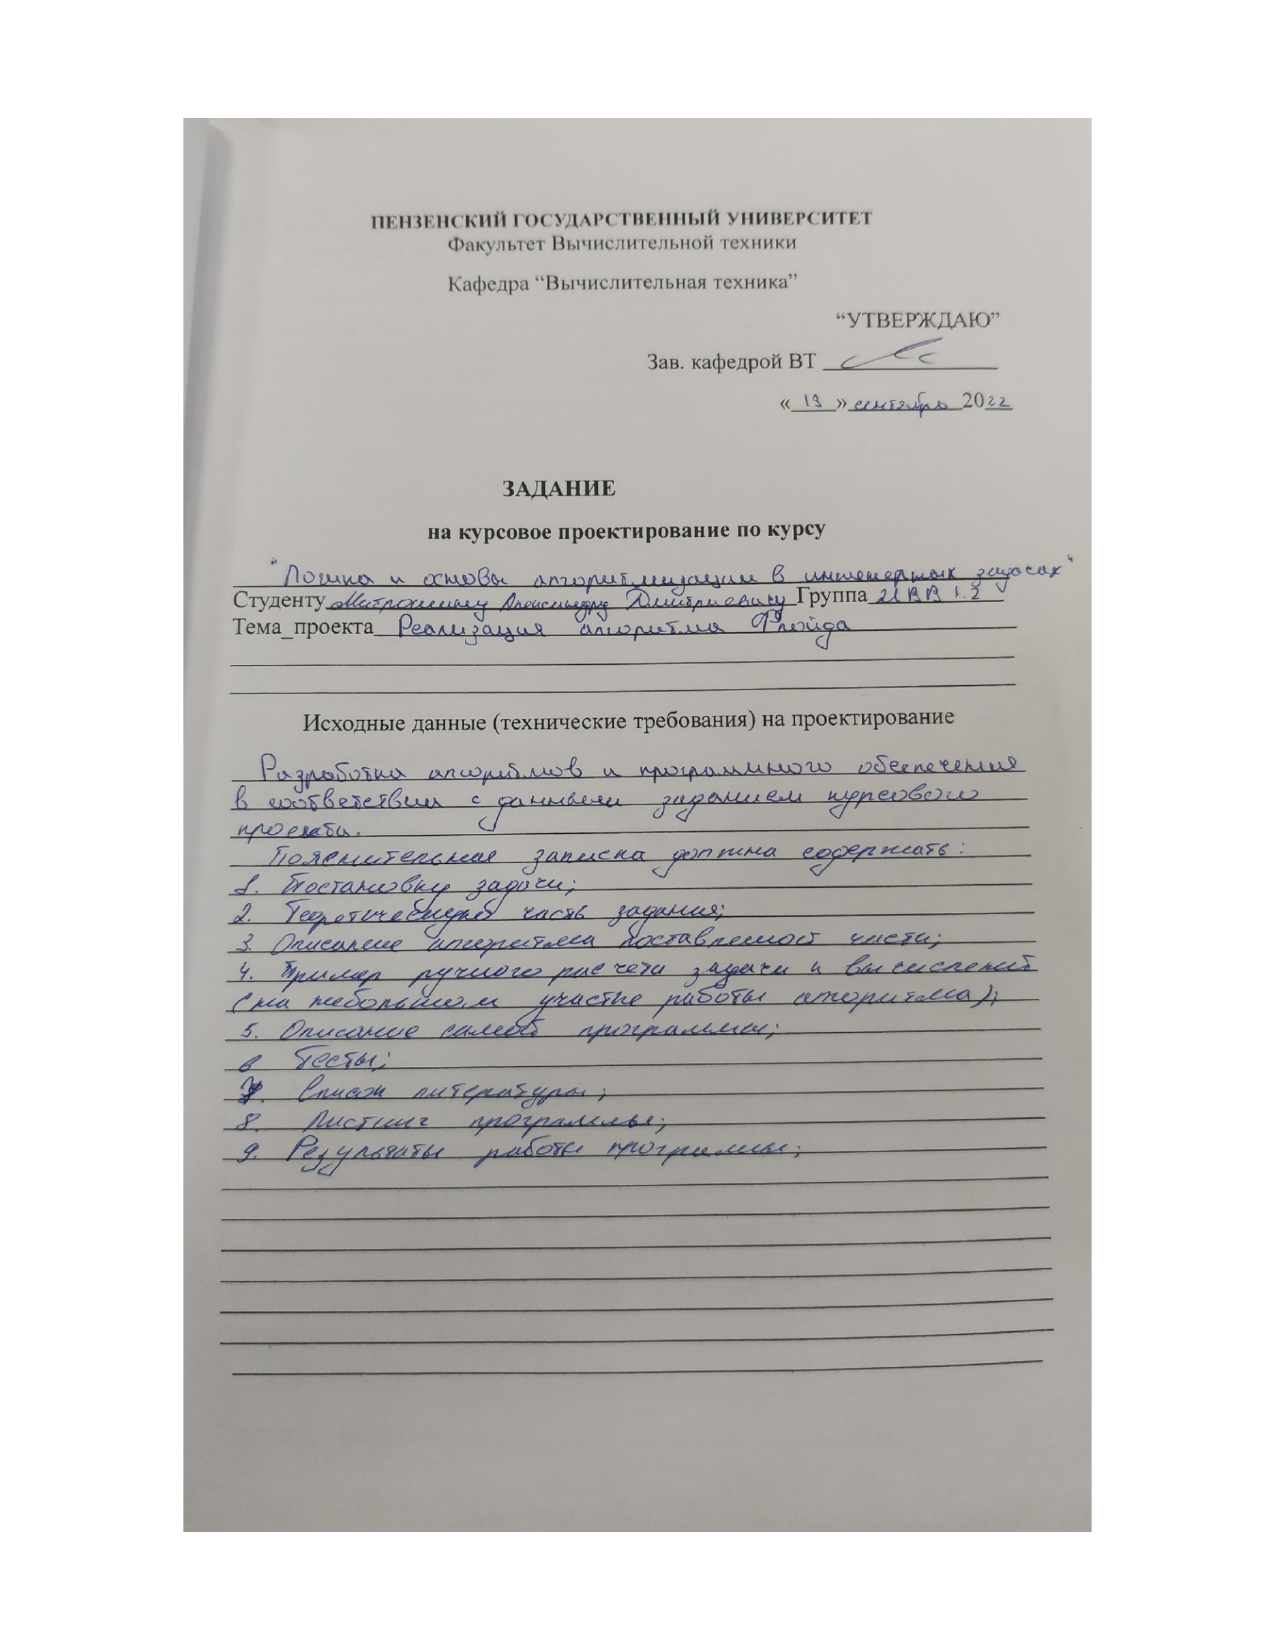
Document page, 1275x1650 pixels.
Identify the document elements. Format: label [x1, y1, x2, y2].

picture [183, 118, 1092, 1532]
